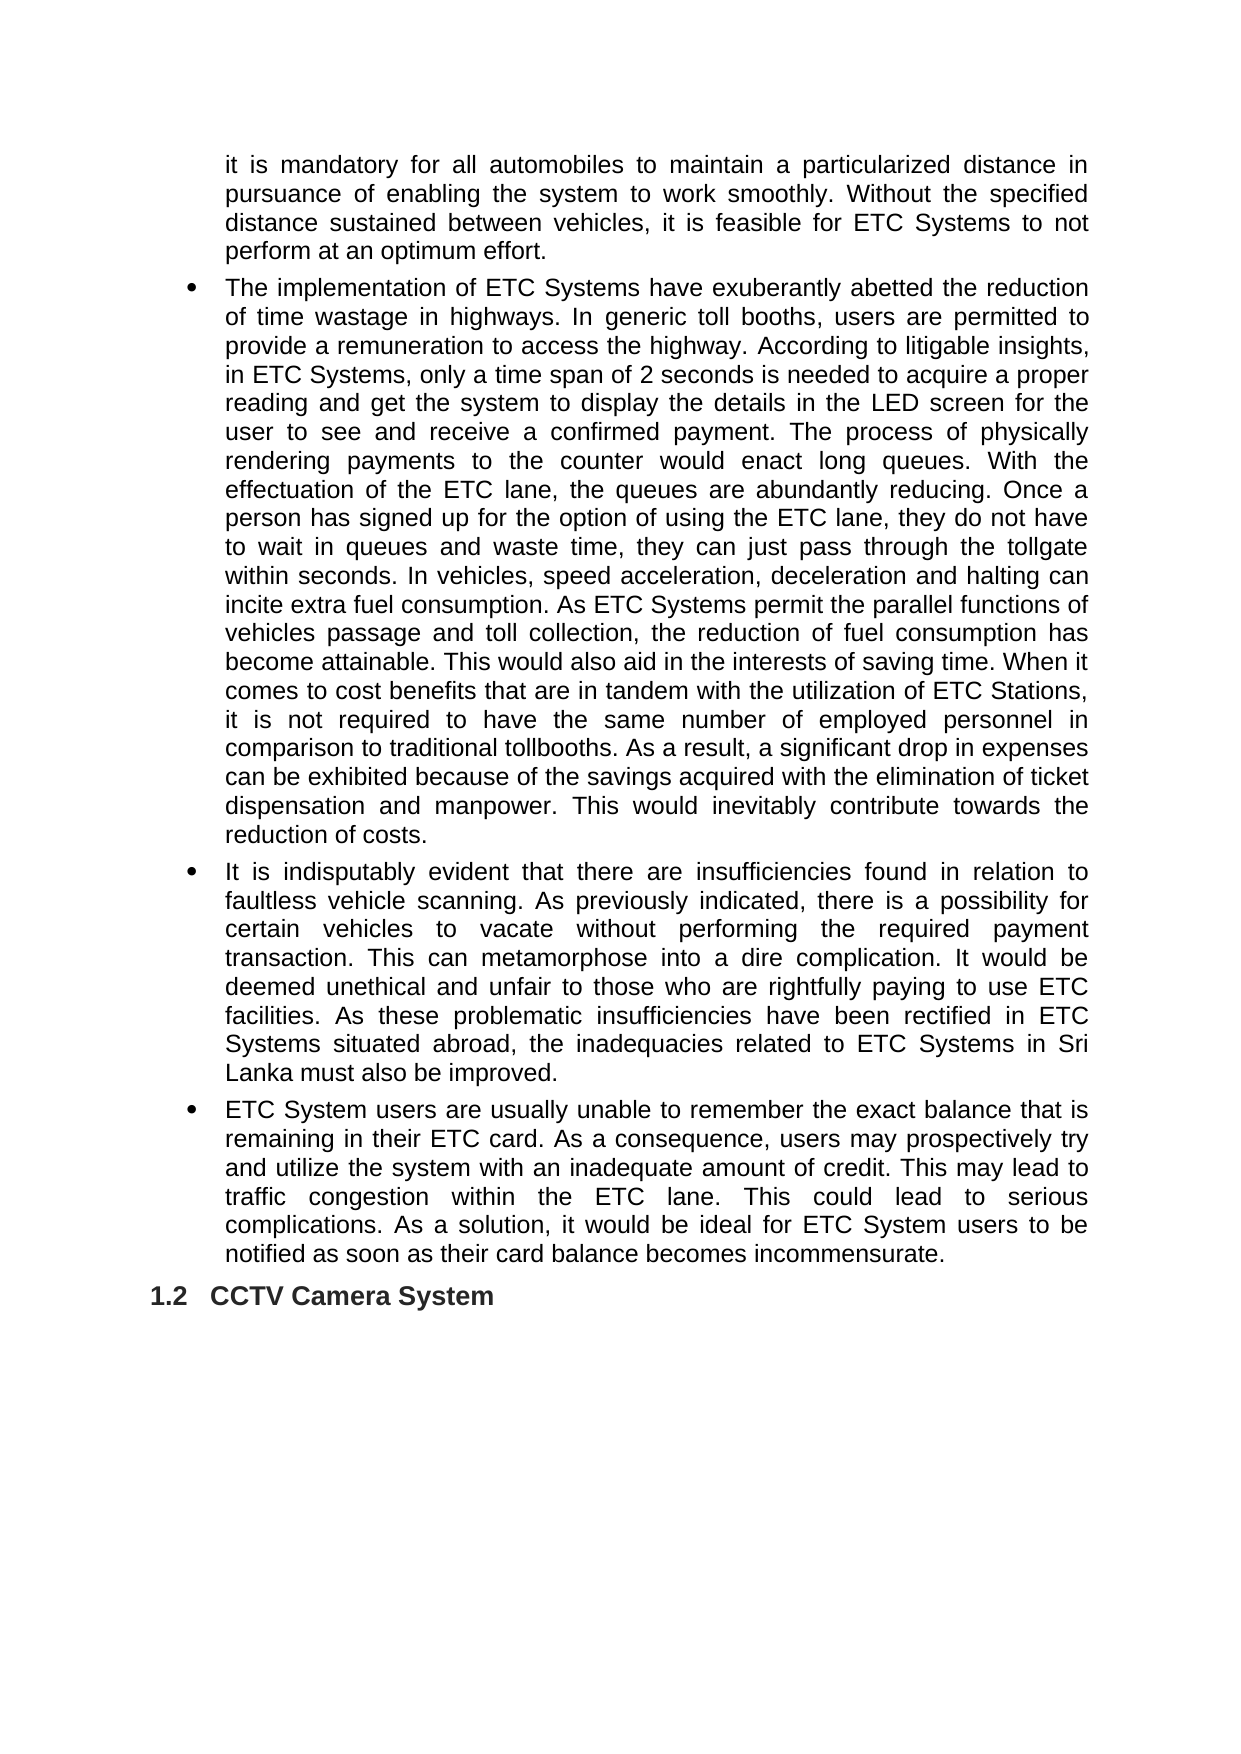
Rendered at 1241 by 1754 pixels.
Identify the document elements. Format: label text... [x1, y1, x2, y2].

list ETC System users are usually unable to remember the exact balance that is remaining in their ETC card. As a consequence, users may prospectively try and utilize the system with an inadequate amount of credit. This may lead to traffic congestion within the ETC lane. This could lead to serious complications. As a solution, it would be ideal for ETC System users to be notified as soon as their card balance becomes incommensurate. [187, 1095, 1090, 1268]
list It is indisputably evident that there are insufficiencies found in relation to faultless vehicle scanning. As previously indicated, there is a possibility for certain vehicles to vacate without performing the required payment transaction. This can metamorphose into a dire complication. It would be deemed unethical and unfair to those who are rightfully paying to use ETC facilities. As these problematic insufficiencies have been rectified in ETC Systems situated abroad, the inadequacies related to ETC Systems in Sri Lanka must also be improved. [187, 857, 1090, 1087]
list The implementation of ETC Systems have exuberantly abetted the reduction of time wastage in highways. In generic toll booths, users are permitted to provide a remuneration to access the highway. According to litigable insights, in ETC Systems, only a time span of 2 seconds is needed to acquire a proper reading and get the system to display the details in the LED screen for the user to see and receive a confirmed payment. The process of physically rendering payments to the counter would enact long queues. With the effectuation of the ETC lane, the queues are abundantly reducing. Once a person has signed up for the option of using the ETC lane, they do not have to wait in queues and waste time, they can just pass through the tollgate within seconds. In vehicles, speed acceleration, deceleration and halting can incite extra fuel consumption. As ETC Systems permit the parallel functions of vehicles passage and toll collection, the reduction of fuel consumption has become attainable. This would also aid in the interests of saving time. When it comes to cost benefits that are in tandem with the utilization of ETC Stations, it is not required to have the same number of employed personnel in comparison to traditional tollbooths. As a result, a significant drop in expenses can be exhibited because of the savings acquired with the elimination of ticket dispensation and manpower. This would inevitably contribute towards the reduction of costs. [187, 273, 1090, 848]
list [187, 150, 1090, 265]
subtitle CCTV Camera System [150, 1280, 1090, 1312]
